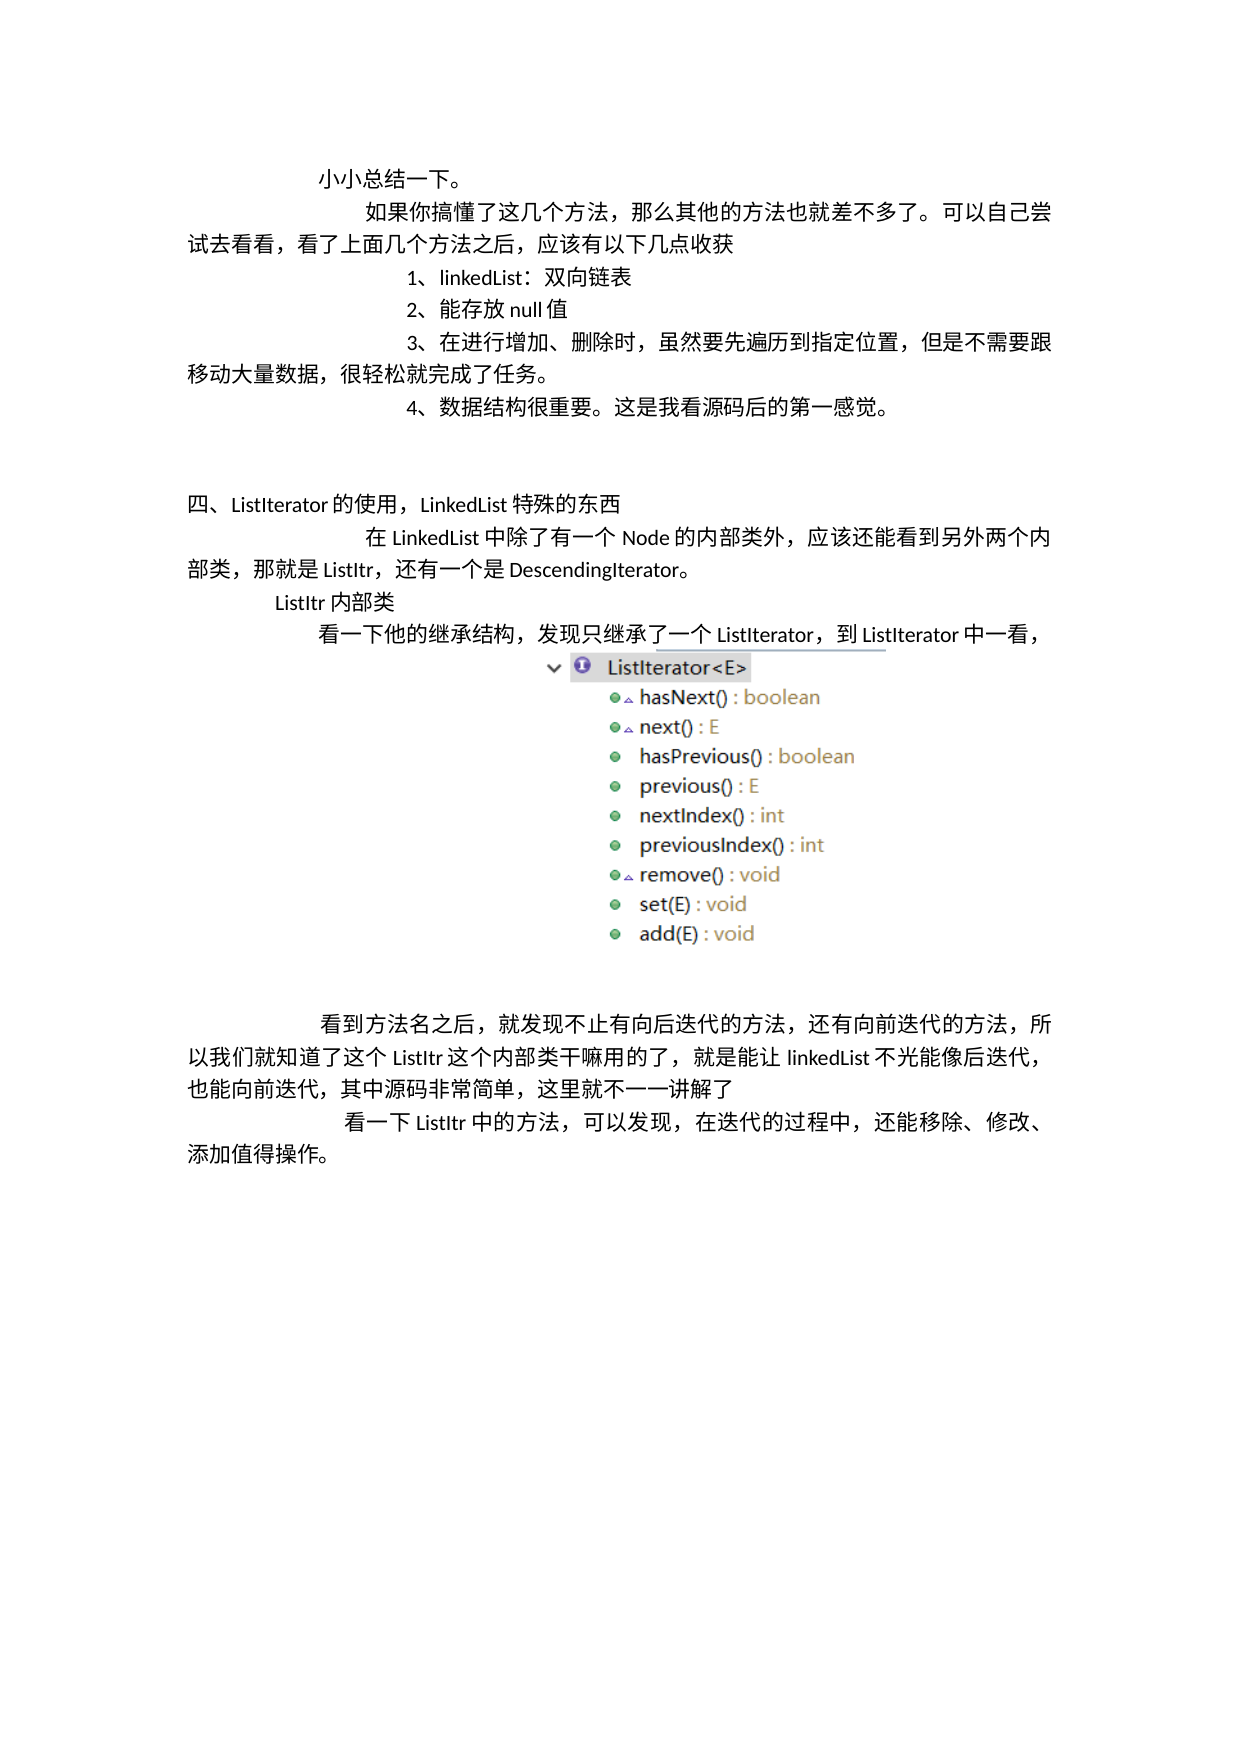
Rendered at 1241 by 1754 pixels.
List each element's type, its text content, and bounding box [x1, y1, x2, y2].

text 2、能存放null值 [187, 292, 1053, 324]
text 如果你搞懂了这几个方法，那么其他的方法也就差不多了。可以自己尝试去看看，看了上面几个方法之后，应该有以下几点收获 [187, 194, 1053, 259]
text 1、linkedList：双向链表 [187, 259, 1053, 292]
text 3、在进行增加、删除时，虽然要先遍历到指定位置，但是不需要跟移动大量数据，很轻松就完成了任务。 [187, 324, 1053, 389]
text 小小总结一下。 [187, 162, 1053, 194]
text 看一下ListItr中的方法，可以发现，在迭代的过程中，还能移除、修改、添加值得操作。 [187, 1104, 1053, 1169]
text 4、数据结构很重要。这是我看源码后的第一感觉。 [187, 389, 1053, 422]
text 四、ListIterator的使用，LinkedList特殊的东西 [187, 487, 1053, 519]
picture [537, 649, 886, 978]
text ListItr内部类 [187, 584, 1053, 617]
text 看一下他的继承结构，发现只继承了一个ListIterator，到ListIterator中一看， [187, 617, 1053, 649]
text 在LinkedList中除了有一个Node的内部类外，应该还能看到另外两个内部类，那就是ListItr，还有一个是DescendingIterator。 [187, 519, 1053, 584]
text 看到方法名之后，就发现不止有向后迭代的方法，还有向前迭代的方法，所以我们就知道了这个ListItr这个内部类干嘛用的了，就是能让linkedList不光能像后迭代，也能向前迭代，其中源码非常简单，这里就不一一讲解了 [187, 1007, 1053, 1104]
